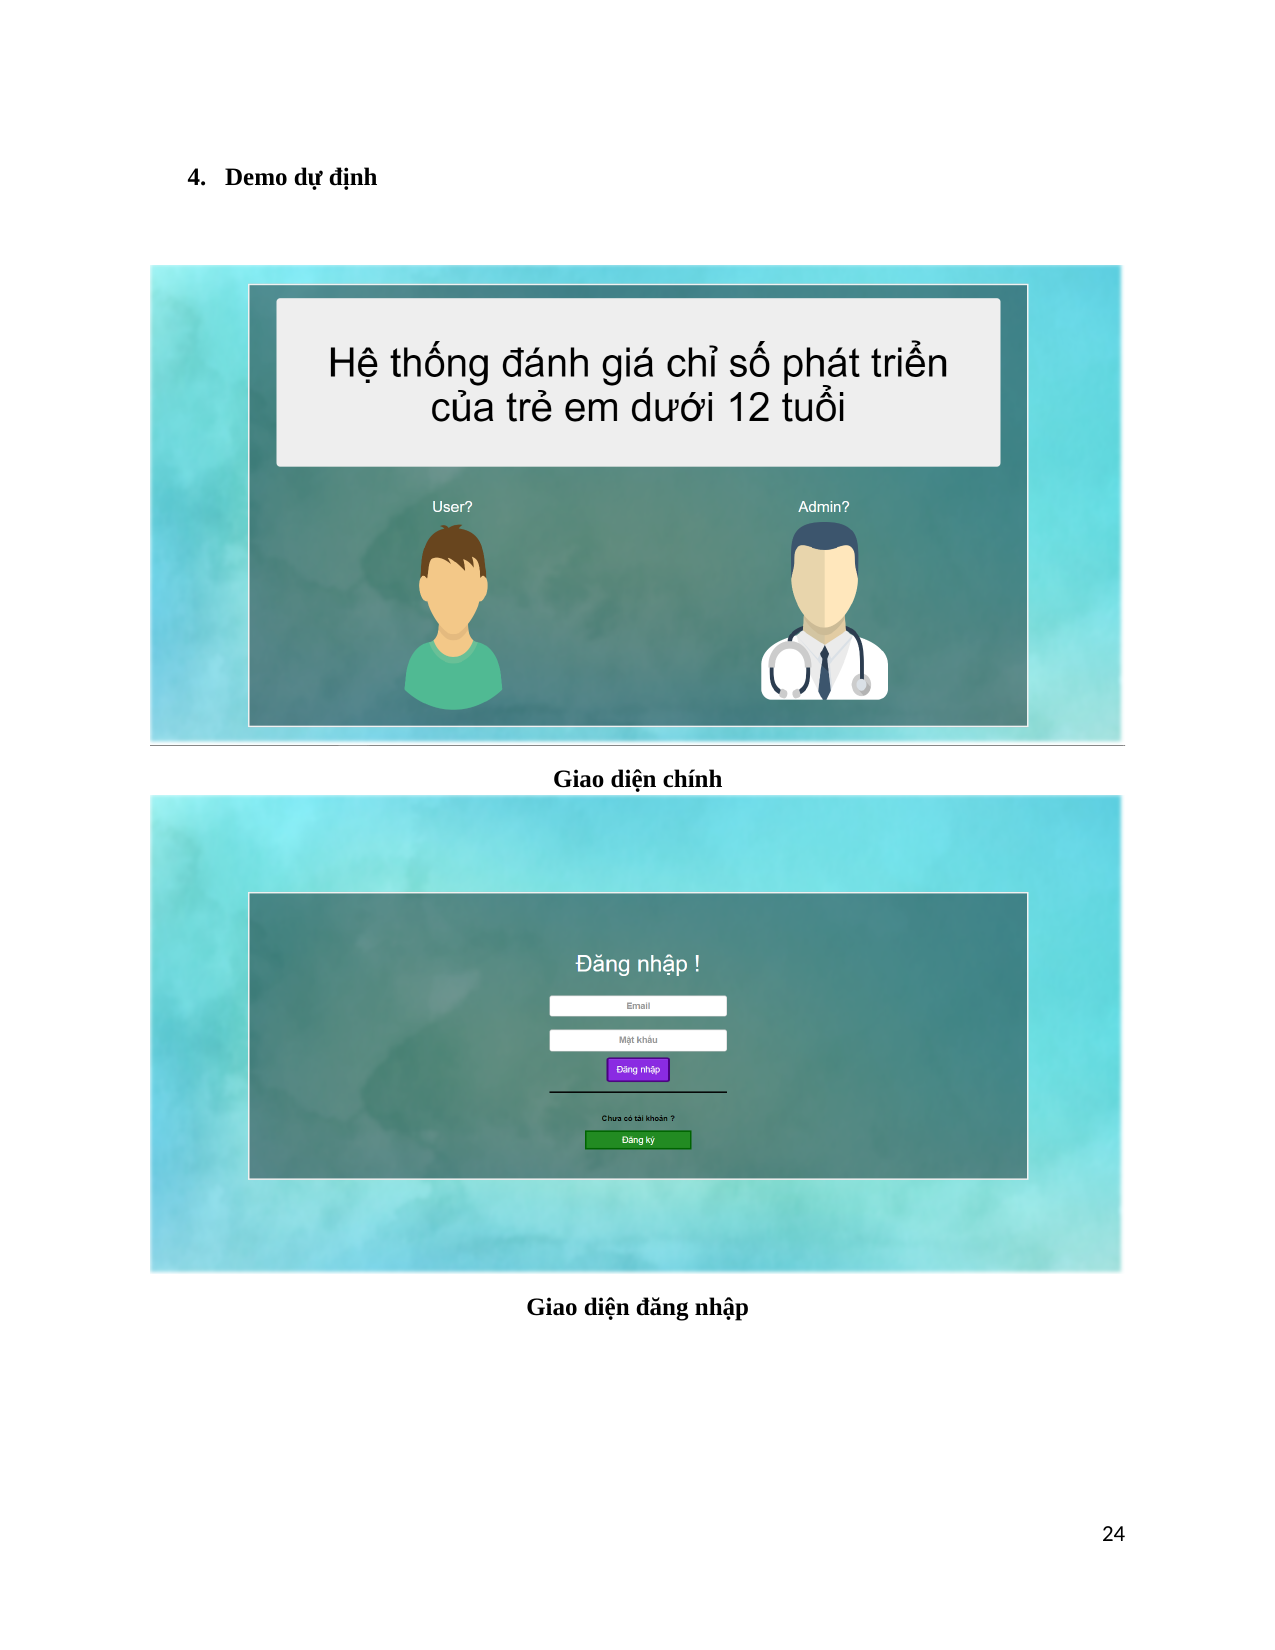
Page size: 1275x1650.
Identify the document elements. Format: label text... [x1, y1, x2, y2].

picture [150, 795, 1125, 1274]
text Giao diện đăng nhập [150, 1292, 1125, 1321]
text Giao diện chính [150, 764, 1125, 795]
list Demo dự định [187, 162, 1125, 191]
picture [150, 265, 1125, 746]
